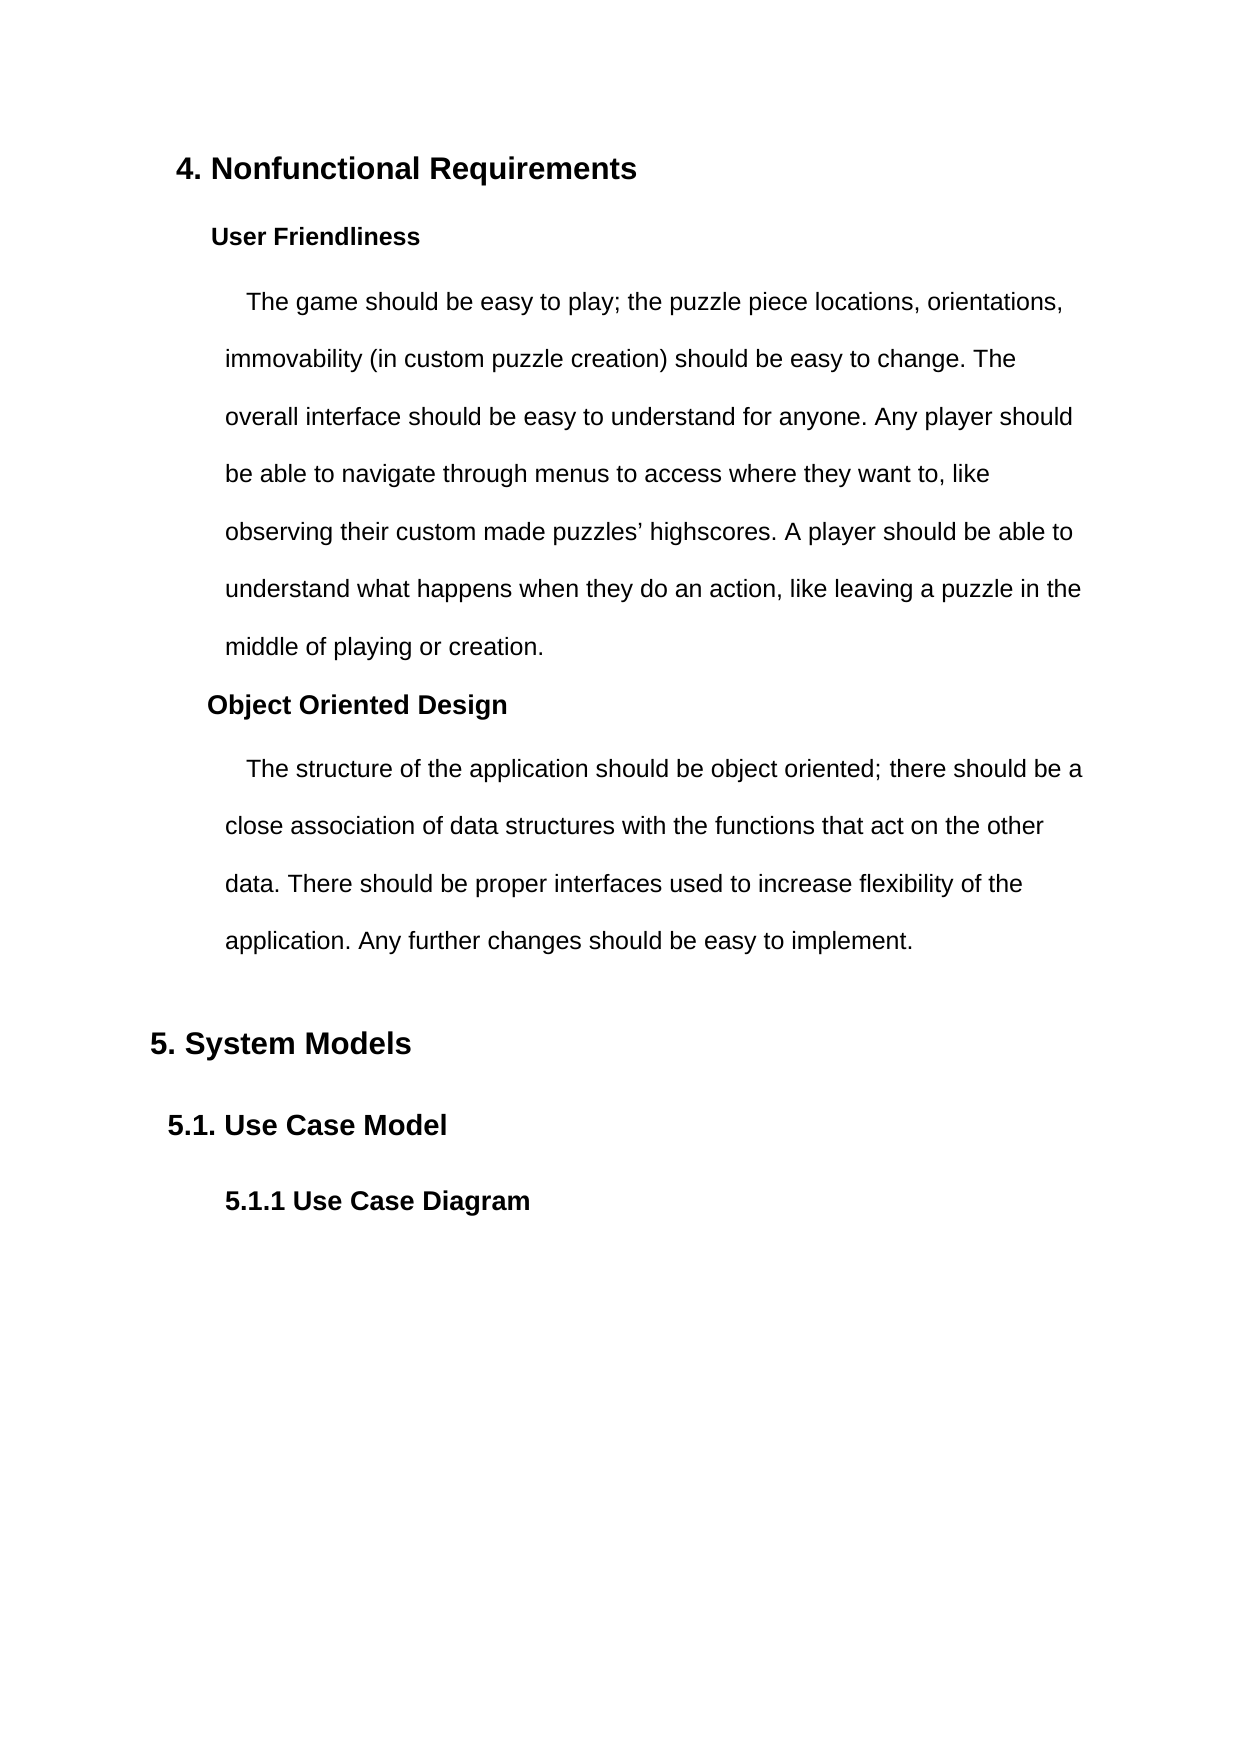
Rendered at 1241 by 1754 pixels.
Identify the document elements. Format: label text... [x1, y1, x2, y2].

subtitle Object Oriented Design [150, 689, 1090, 720]
subtitle User Friendliness [150, 222, 1090, 251]
text The structure of the application should be object oriented; there should be a close association of data structures with the functions that act on the other data. There should be proper interfaces used to increase flexibility of the application. Any further changes should be easy to implement. [225, 754, 1090, 955]
subtitle 5.1.1 Use Case Diagram [225, 1185, 1090, 1216]
text 5.1. Use Case Model [150, 1108, 1090, 1141]
title 5. System Models [150, 1025, 1090, 1061]
title 4. Nonfunctional Requirements [150, 150, 1090, 186]
text The game should be easy to play; the puzzle piece locations, orientations, immovability (in custom puzzle creation) should be easy to change. The overall interface should be easy to understand for anyone. Any player should be able to navigate through menus to access where they want to, like observing their custom made puzzles’ highscores. A player should be able to understand what happens when they do an action, like leaving a puzzle in the middle of playing or creation. [225, 287, 1090, 660]
